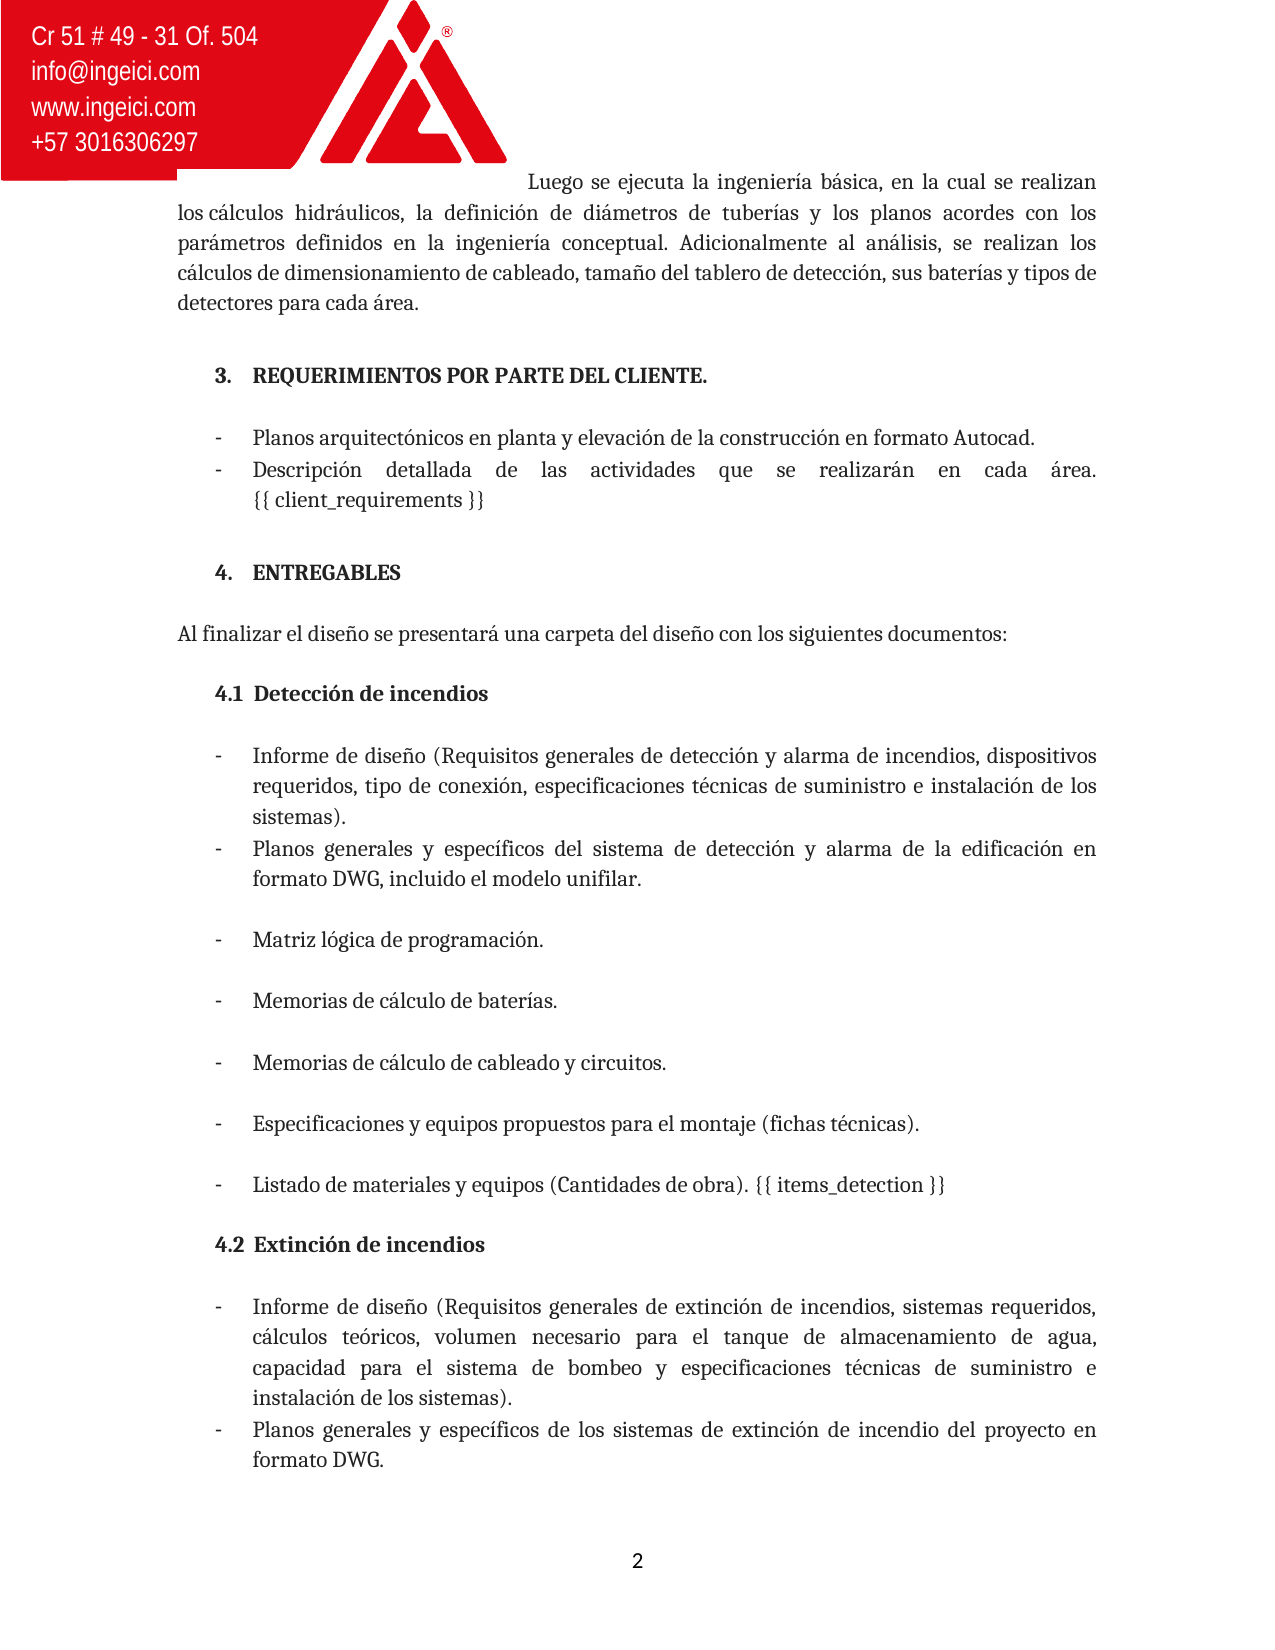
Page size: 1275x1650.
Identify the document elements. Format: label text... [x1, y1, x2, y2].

list Planos arquitectónicos en planta y elevación de la construcción en formato Autocad. [215, 423, 1098, 451]
list Informe de diseño (Requisitos generales de detección y alarma de incendios, dispositivos requeridos, tipo de conexión, especificaciones técnicas de suministro e instalación de los sistemas). [215, 741, 1098, 830]
list Informe de diseño (Requisitos generales de extinción de incendios, sistemas requeridos, cálculos teóricos, volumen necesario para el tanque de almacenamiento de agua, capacidad para el sistema de bombeo y especificaciones técnicas de suministro e instalación de los sistemas). [215, 1292, 1098, 1411]
list Especificaciones y equipos propuestos para el montaje (fichas técnicas). [215, 1109, 1098, 1137]
text Luego se ejecuta la ingeniería básica, en la cual se realizan los cálculos hidráulicos, la definición de diámetros de tuberías y los planos acordes con los parámetros definidos en la ingeniería conceptual. Adicionalmente al análisis, se realizan los cálculos de dimensionamiento de cableado, tamaño del tablero de detección, sus baterías y tipos de detectores para cada área. [177, 169, 1098, 316]
text Al finalizar el diseño se presentará una carpeta del diseño con los siguientes documentos: [177, 621, 1098, 647]
picture [0, 0, 509, 181]
list Detección de incendios [215, 681, 1098, 707]
list Memorias de cálculo de cableado y circuitos. [215, 1048, 1098, 1076]
list Extinción de incendios [215, 1232, 1098, 1258]
list Matriz lógica de programación. [215, 925, 1098, 953]
list Listado de materiales y equipos (Cantidades de obra). {{ items_detection }} [215, 1170, 1098, 1198]
list Requerimientos por parte del cliente. [215, 363, 1098, 389]
list Entregables [215, 560, 1098, 587]
list Descripción detallada de las actividades que se realizarán en cada área. {{ client_requirements }} [215, 455, 1098, 514]
list Memorias de cálculo de baterías. [215, 986, 1098, 1014]
list Planos generales y específicos del sistema de detección y alarma de la edificación en formato DWG, incluido el modelo unifilar. [215, 834, 1098, 892]
list Planos generales y específicos de los sistemas de extinción de incendio del proyecto en formato DWG. [215, 1415, 1098, 1473]
